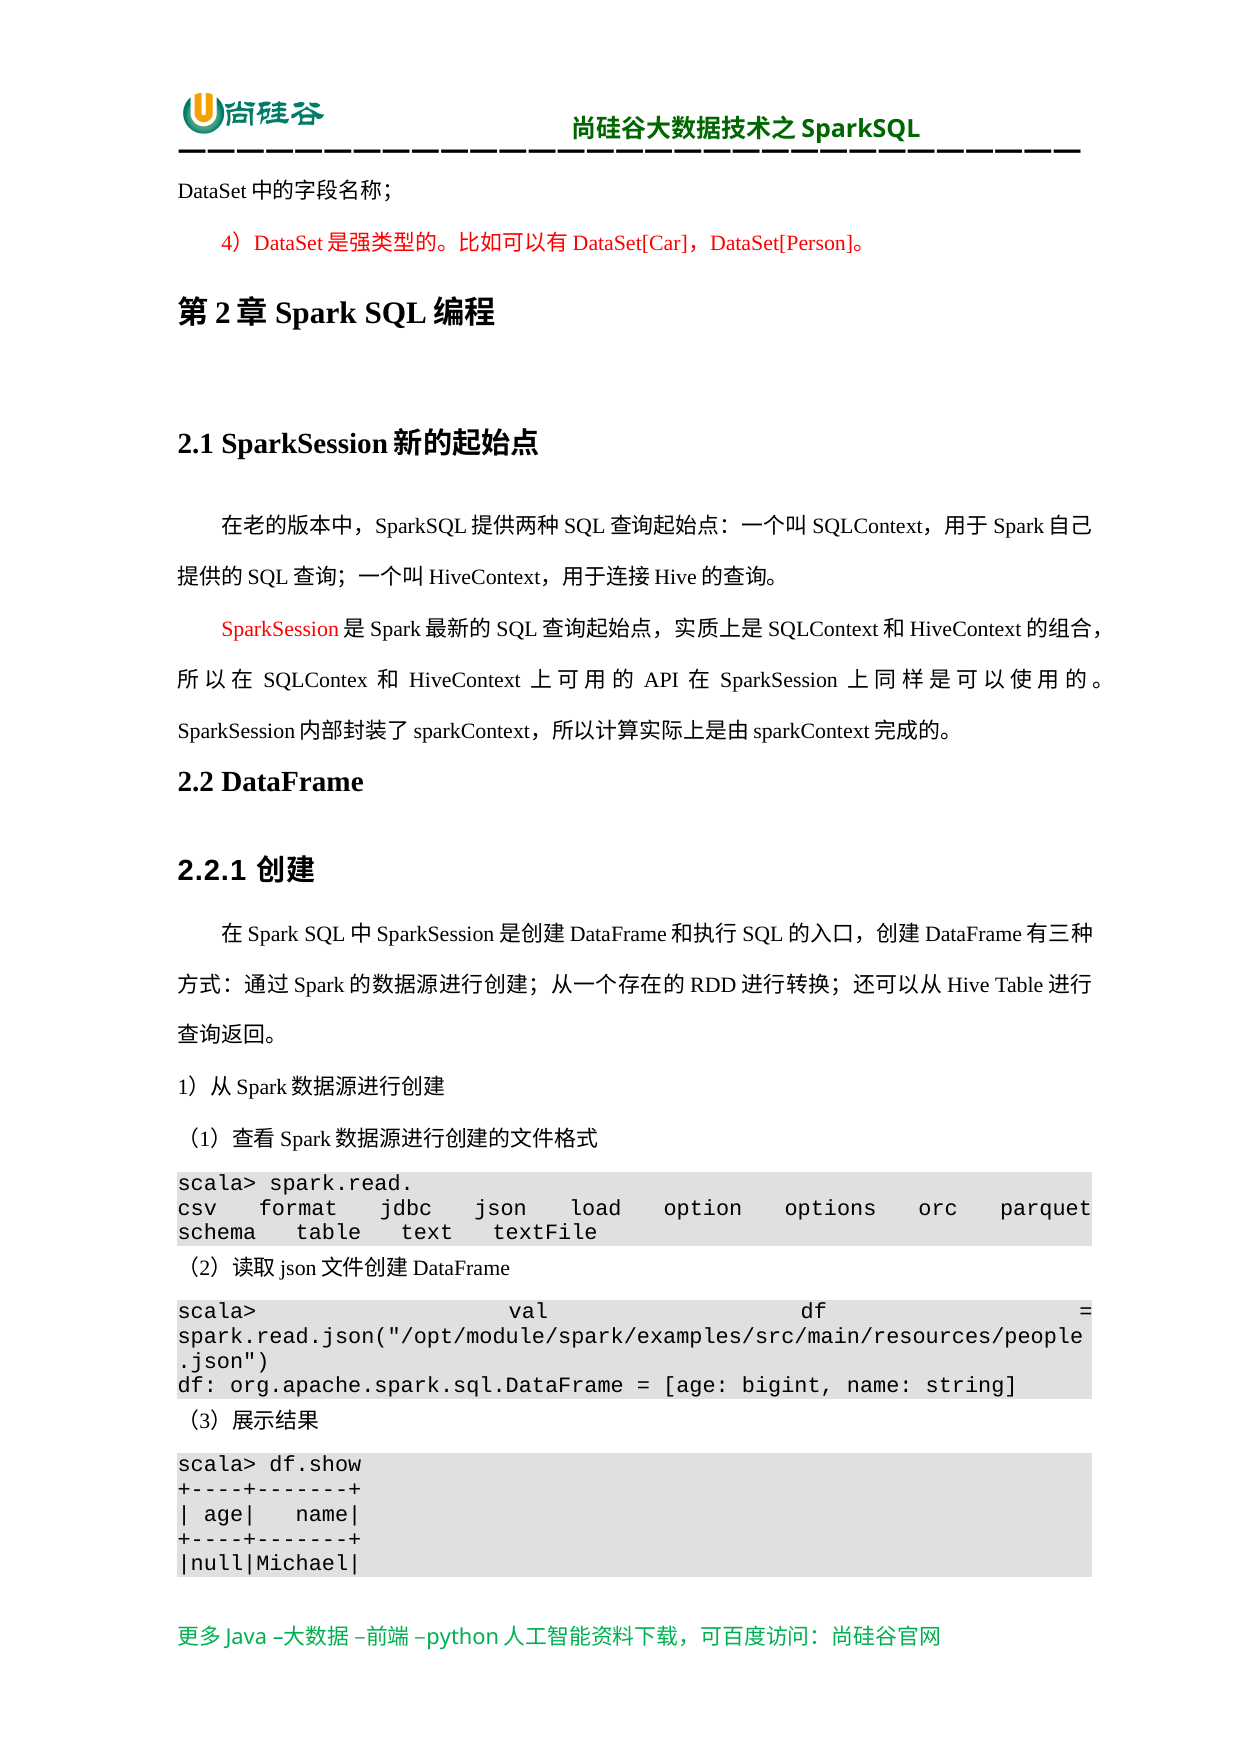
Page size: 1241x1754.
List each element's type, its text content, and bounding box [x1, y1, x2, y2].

text 在老的版本中，SparkSQL提供两种SQL查询起始点：一个叫SQLContext，用于Spark自己提供的SQL查询；一个叫HiveContext，用于连接Hive的查询。 [177, 507, 1092, 592]
text （1）查看Spark数据源进行创建的文件格式 [177, 1120, 1092, 1154]
subtitle 第2章 Spark SQL编程 [177, 275, 1092, 343]
text 在Spark SQL中SparkSession是创建DataFrame和执行SQL的入口，创建DataFrame有三种方式：通过Spark的数据源进行创建；从一个存在的RDD进行转换；还可以从Hive Table进行查询返回。 [177, 914, 1092, 1050]
text csv format jdbc json load option options orc parquet schema table text textFile [177, 1197, 1092, 1246]
subtitle 2.2.1 创建 [177, 834, 1092, 902]
text 4）DataSet是强类型的。比如可以有DataSet[Car]，DataSet[Person]。 [177, 223, 1092, 257]
picture [177, 88, 328, 138]
text scala> df.show [177, 1453, 1092, 1478]
subtitle 2.2 DataFrame [177, 763, 1092, 797]
text 1）从Spark数据源进行创建 [177, 1068, 1092, 1102]
subtitle 2.1 SparkSession新的起始点 [177, 407, 1092, 474]
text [177, 172, 1092, 206]
text （2）读取json文件创建DataFrame [177, 1248, 1092, 1282]
text scala> spark.read. [177, 1172, 1092, 1197]
text df: org.apache.spark.sql.DataFrame = [age: bigint, name: string] [177, 1375, 1092, 1399]
text | age| name| [177, 1503, 1092, 1528]
text |null|Michael| [177, 1553, 1092, 1577]
text （3）展示结果 [177, 1402, 1092, 1436]
text +----+-------+ [177, 1478, 1092, 1503]
text scala> val df = spark.read.json("/opt/module/spark/examples/src/main/resources/people.json") [177, 1300, 1092, 1375]
text SparkSession是Spark最新的SQL查询起始点，实质上是SQLContext和HiveContext的组合，所以在SQLContex和HiveContext上可用的API在SparkSession上同样是可以使用的。SparkSession内部封装了sparkContext，所以计算实际上是由sparkContext完成的。 [177, 610, 1092, 746]
text +----+-------+ [177, 1528, 1092, 1553]
